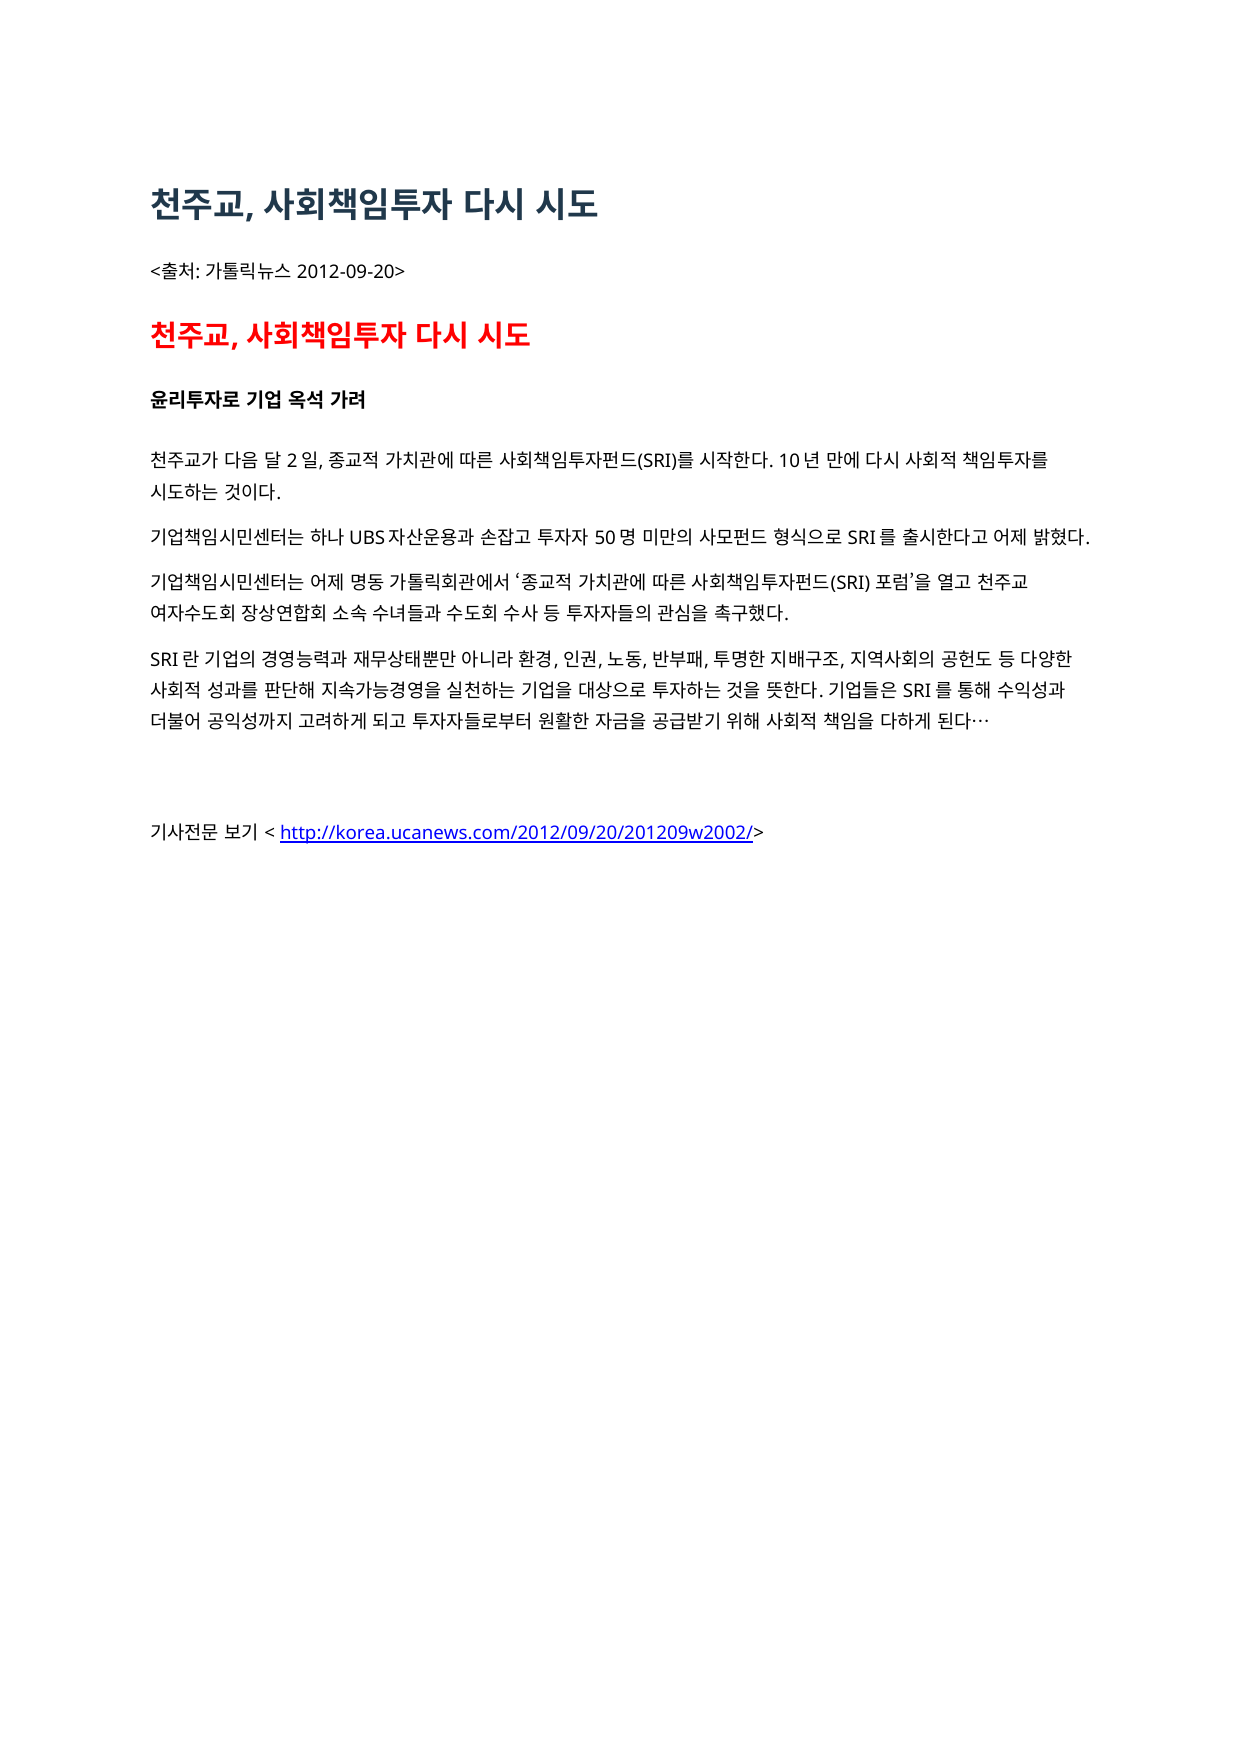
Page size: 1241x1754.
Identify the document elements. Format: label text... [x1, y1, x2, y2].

text 윤리투자로 기업 옥석 가려 [150, 384, 1090, 413]
text 기업책임시민센터는 하나UBS자산운용과 손잡고 투자자 50명 미만의 사모펀드 형식으로 SRI를 출시한다고 어제 밝혔다. [150, 519, 1090, 550]
text 천주교가 다음 달 2일, 종교적 가치관에 따른 사회책임투자펀드(SRI)를 시작한다. 10년 만에 다시 사회적 책임투자를 시도하는 것이다. [150, 442, 1090, 504]
text 천주교, 사회책임투자 다시 시도 [150, 313, 1090, 355]
text 기업책임시민센터는 어제 명동 가톨릭회관에서 ‘종교적 가치관에 따른 사회책임투자펀드(SRI) 포럼’을 열고 천주교 여자수도회 장상연합회 소속 수녀들과 수도회 수사 등 투자자들의 관심을 촉구했다. [150, 564, 1090, 626]
text SRI란 기업의 경영능력과 재무상태뿐만 아니라 환경, 인권, 노동, 반부패, 투명한 지배구조, 지역사회의 공헌도 등 다양한 사회적 성과를 판단해 지속가능경영을 실천하는 기업을 대상으로 투자하는 것을 뜻한다. 기업들은 SRI를 통해 수익성과 더불어 공익성까지 고려하게 되고 투자자들로부터 원활한 자금을 공급받기 위해 사회적 책임을 다하게 된다… [150, 640, 1090, 734]
text 천주교, 사회책임투자 다시 시도 [150, 177, 1090, 227]
text <출처: 가톨릭뉴스 2012-09-20> [150, 256, 1090, 283]
text 기사전문 보기 < http://korea.ucanews.com/2012/09/20/201209w2002/> [150, 818, 1090, 845]
